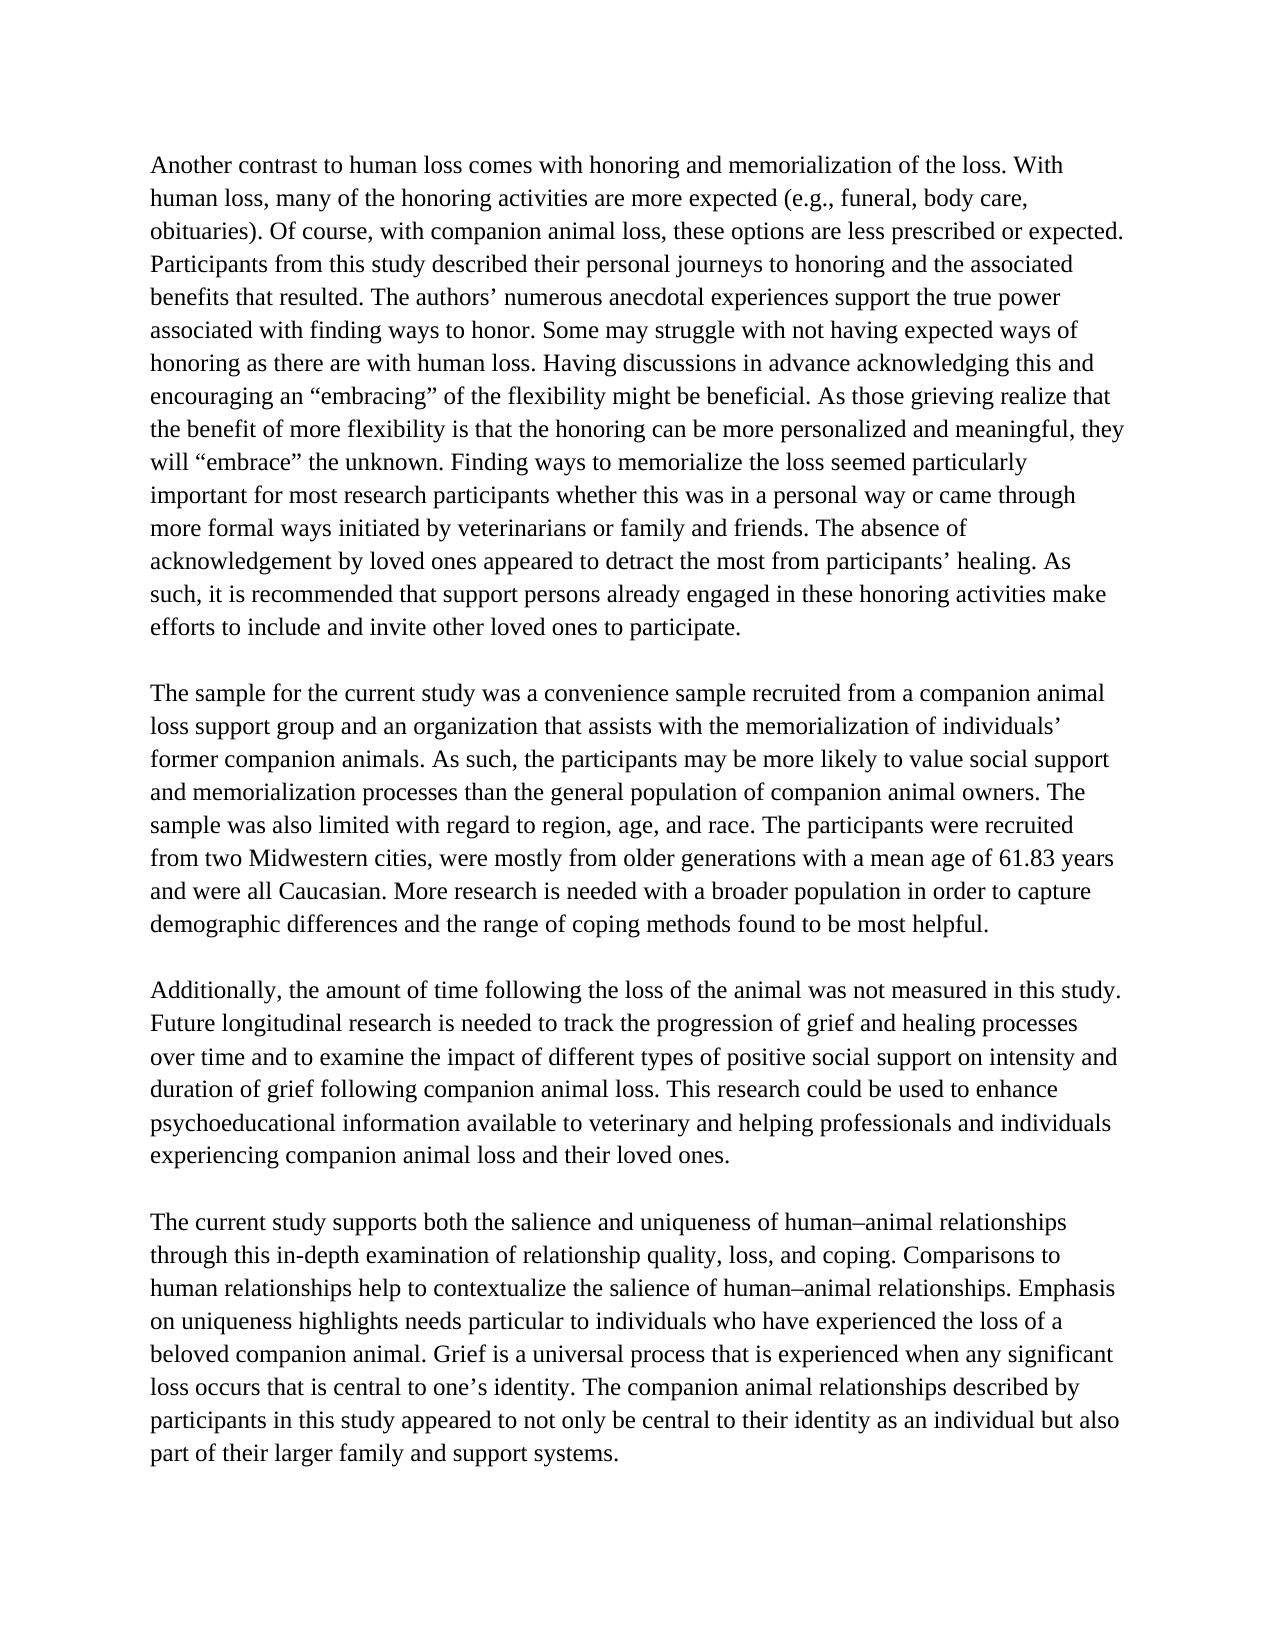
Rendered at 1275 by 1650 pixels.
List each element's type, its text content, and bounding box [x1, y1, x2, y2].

text Another contrast to human loss comes with honoring and memorialization of the loss. With human loss, many of the honoring activities are more expected (e.g., funeral, body care, obituaries). Of course, with companion animal loss, these options are less prescribed or expected. Participants from this study described their personal journeys to honoring and the associated benefits that resulted. The authors’ numerous anecdotal experiences support the true power associated with finding ways to honor. Some may struggle with not having expected ways of honoring as there are with human loss. Having discussions in advance acknowledging this and encouraging an “embracing” of the flexibility might be beneficial. As those grieving realize that the benefit of more flexibility is that the honoring can be more personalized and meaningful, they will “embrace” the unknown. Finding ways to memorialize the loss seemed particularly important for most research participants whether this was in a personal way or came through more formal ways initiated by veterinarians or family and friends. The absence of acknowledgement by loved ones appeared to detract the most from participants’ healing. As such, it is recommended that support persons already engaged in these honoring activities make efforts to include and invite other loved ones to participate. [150, 150, 1125, 641]
text The sample for the current study was a convenience sample recruited from a companion animal loss support group and an organization that assists with the memorialization of individuals’ former companion animals. As such, the participants may be more likely to value social support and memorialization processes than the general population of companion animal owners. The sample was also limited with regard to region, age, and race. The participants were recruited from two Midwestern cities, were mostly from older generations with a mean age of 61.83 years and were all Caucasian. More research is needed with a broader population in order to capture demographic differences and the range of coping methods found to be most helpful. [150, 678, 1125, 938]
text Additionally, the amount of time following the loss of the animal was not measured in this study. Future longitudinal research is needed to track the progression of grief and healing processes over time and to examine the impact of different types of positive social support on intensity and duration of grief following companion animal loss. This research could be used to enhance psychoeducational information available to veterinary and helping professionals and individuals experiencing companion animal loss and their loved ones. [150, 976, 1125, 1169]
text The current study supports both the salience and uniqueness of human–animal relationships through this in-depth examination of relationship quality, loss, and coping. Comparisons to human relationships help to contextualize the salience of human–animal relationships. Emphasis on uniqueness highlights needs particular to individuals who have experienced the loss of a beloved companion animal. Grief is a universal process that is experienced when any significant loss occurs that is central to one’s identity. The companion animal relationships described by participants in this study appeared to not only be central to their identity as an individual but also part of their larger family and support systems. [150, 1207, 1125, 1467]
